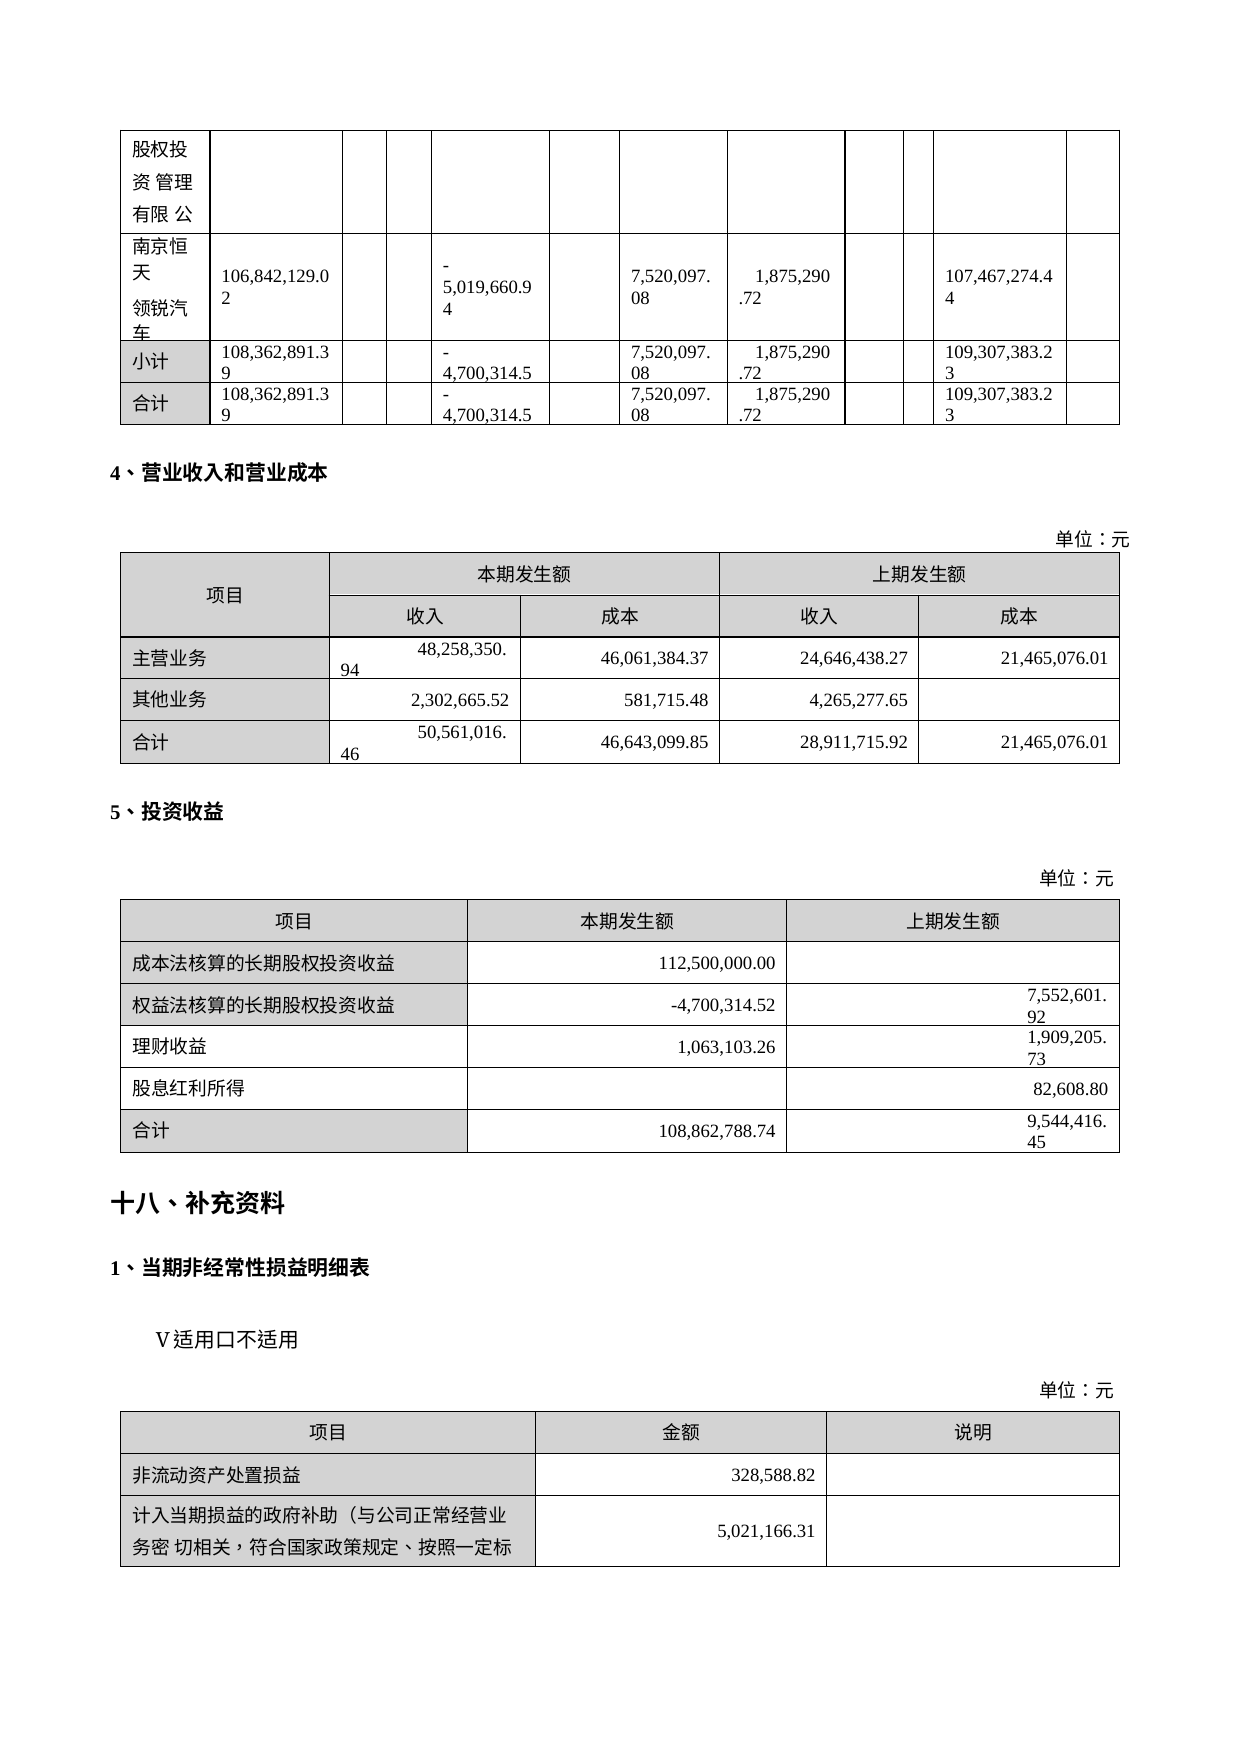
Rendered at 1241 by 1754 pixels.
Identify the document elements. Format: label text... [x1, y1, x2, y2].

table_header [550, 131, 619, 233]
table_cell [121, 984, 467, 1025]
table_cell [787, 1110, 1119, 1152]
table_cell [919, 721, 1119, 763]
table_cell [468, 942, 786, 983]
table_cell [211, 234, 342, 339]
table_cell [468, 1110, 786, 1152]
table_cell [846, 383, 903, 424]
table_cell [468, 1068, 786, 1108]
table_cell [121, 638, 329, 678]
subtitle 5、投资收益 [110, 797, 1130, 826]
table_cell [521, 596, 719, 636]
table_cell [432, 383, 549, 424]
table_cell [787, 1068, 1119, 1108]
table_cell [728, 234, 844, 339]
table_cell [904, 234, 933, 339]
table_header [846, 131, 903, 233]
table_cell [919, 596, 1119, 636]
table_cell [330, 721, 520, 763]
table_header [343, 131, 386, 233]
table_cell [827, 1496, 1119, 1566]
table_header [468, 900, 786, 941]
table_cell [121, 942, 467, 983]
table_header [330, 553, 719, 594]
subtitle 十八、补充资料 [110, 1186, 1130, 1220]
subtitle 4、营业收入和营业成本 [110, 458, 1130, 487]
text 单位：元 [110, 526, 1130, 552]
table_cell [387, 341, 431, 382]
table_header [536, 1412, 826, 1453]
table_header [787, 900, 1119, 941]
subtitle V适用口不适用 [110, 1326, 1130, 1354]
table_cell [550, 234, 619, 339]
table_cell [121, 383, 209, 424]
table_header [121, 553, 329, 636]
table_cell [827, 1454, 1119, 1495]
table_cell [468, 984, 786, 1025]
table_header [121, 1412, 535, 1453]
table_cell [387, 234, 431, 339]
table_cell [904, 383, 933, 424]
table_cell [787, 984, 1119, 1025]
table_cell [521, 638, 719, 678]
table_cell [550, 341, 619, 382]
text 单位：元 [1039, 865, 1130, 891]
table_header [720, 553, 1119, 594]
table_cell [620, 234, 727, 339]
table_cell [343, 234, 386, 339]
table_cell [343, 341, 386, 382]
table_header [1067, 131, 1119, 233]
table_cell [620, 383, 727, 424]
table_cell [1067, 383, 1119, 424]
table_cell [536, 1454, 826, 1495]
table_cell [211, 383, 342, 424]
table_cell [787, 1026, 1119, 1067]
subtitle 1、当期非经常性损益明细表 [110, 1253, 1130, 1282]
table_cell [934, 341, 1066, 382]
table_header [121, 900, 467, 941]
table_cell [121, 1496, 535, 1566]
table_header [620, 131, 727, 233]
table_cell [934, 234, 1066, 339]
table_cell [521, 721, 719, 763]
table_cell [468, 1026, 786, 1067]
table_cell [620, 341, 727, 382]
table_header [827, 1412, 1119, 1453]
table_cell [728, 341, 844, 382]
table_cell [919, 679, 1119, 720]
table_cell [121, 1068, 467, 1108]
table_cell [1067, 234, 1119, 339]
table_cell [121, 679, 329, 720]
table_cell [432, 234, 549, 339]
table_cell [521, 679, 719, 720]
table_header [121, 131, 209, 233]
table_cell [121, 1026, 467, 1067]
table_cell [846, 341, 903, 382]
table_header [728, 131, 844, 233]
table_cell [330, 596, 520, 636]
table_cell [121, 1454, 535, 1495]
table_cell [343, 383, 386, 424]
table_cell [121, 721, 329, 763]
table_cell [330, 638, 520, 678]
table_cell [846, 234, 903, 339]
text 单位：元 [1039, 1377, 1130, 1402]
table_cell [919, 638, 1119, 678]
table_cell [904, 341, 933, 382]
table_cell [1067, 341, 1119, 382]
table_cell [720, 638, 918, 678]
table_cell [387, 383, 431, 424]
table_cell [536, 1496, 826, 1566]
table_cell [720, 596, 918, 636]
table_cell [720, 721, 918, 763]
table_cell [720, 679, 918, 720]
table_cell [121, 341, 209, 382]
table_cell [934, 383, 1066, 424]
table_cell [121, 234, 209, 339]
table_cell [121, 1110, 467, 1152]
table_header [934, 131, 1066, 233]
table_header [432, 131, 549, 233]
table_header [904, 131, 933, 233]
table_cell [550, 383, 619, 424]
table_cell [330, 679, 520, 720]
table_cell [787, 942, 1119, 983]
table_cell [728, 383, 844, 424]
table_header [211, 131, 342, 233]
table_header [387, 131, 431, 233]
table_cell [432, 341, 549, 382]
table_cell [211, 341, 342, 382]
